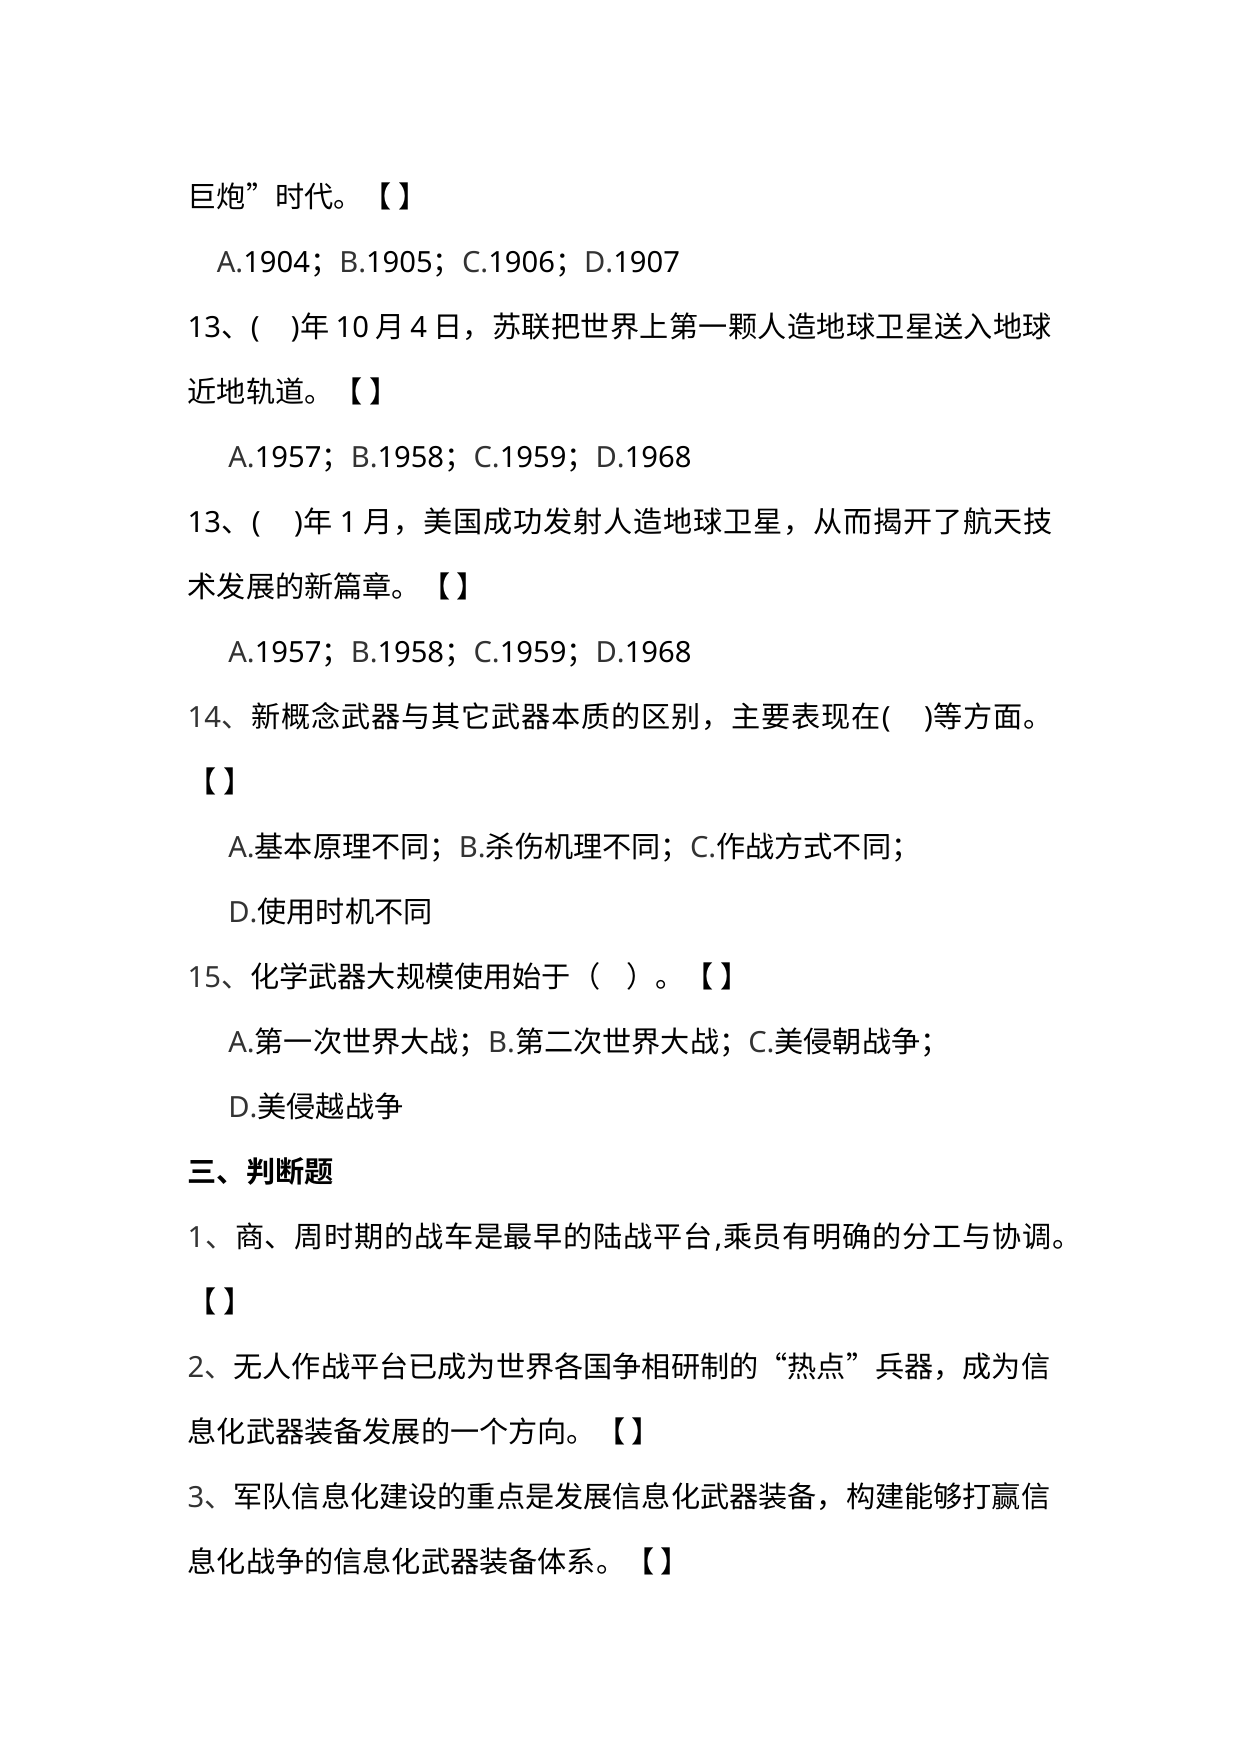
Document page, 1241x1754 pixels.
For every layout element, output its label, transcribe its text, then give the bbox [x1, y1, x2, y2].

text A.1957；B.1958；C.1959；D.1968 [187, 422, 1053, 487]
text D.使用时机不同 [187, 877, 1053, 942]
text 14、新概念武器与其它武器本质的区别，主要表现在( )等方面。【 】 [187, 682, 1053, 812]
text A.1904；B.1905；C.1906；D.1907 [187, 227, 1053, 292]
text 1、商、周时期的战车是最早的陆战平台,乘员有明确的分工与协调。【 】 [187, 1202, 1053, 1332]
text 13、( )年1月，美国成功发射人造地球卫星，从而揭开了航天技术发展的新篇章。【 】 [187, 487, 1053, 617]
text A.基本原理不同；B.杀伤机理不同；C.作战方式不同； [187, 812, 1053, 877]
text 三、判断题 [187, 1137, 1053, 1202]
text A.第一次世界大战；B.第二次世界大战；C.美侵朝战争； [187, 1007, 1053, 1072]
text 2、无人作战平台已成为世界各国争相研制的“热点”兵器，成为信息化武器装备发展的一个方向。【 】 [187, 1332, 1053, 1462]
text 3、军队信息化建设的重点是发展信息化武器装备，构建能够打赢信息化战争的信息化武器装备体系。【 】 [187, 1462, 1053, 1592]
text 15、化学武器大规模使用始于（ ）。【 】 [187, 942, 1053, 1007]
text 13、( )年10月4日，苏联把世界上第一颗人造地球卫星送入地球近地轨道。【 】 [187, 292, 1053, 422]
text A.1957；B.1958；C.1959；D.1968 [187, 617, 1053, 682]
text D.美侵越战争 [187, 1072, 1053, 1137]
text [187, 162, 1053, 227]
